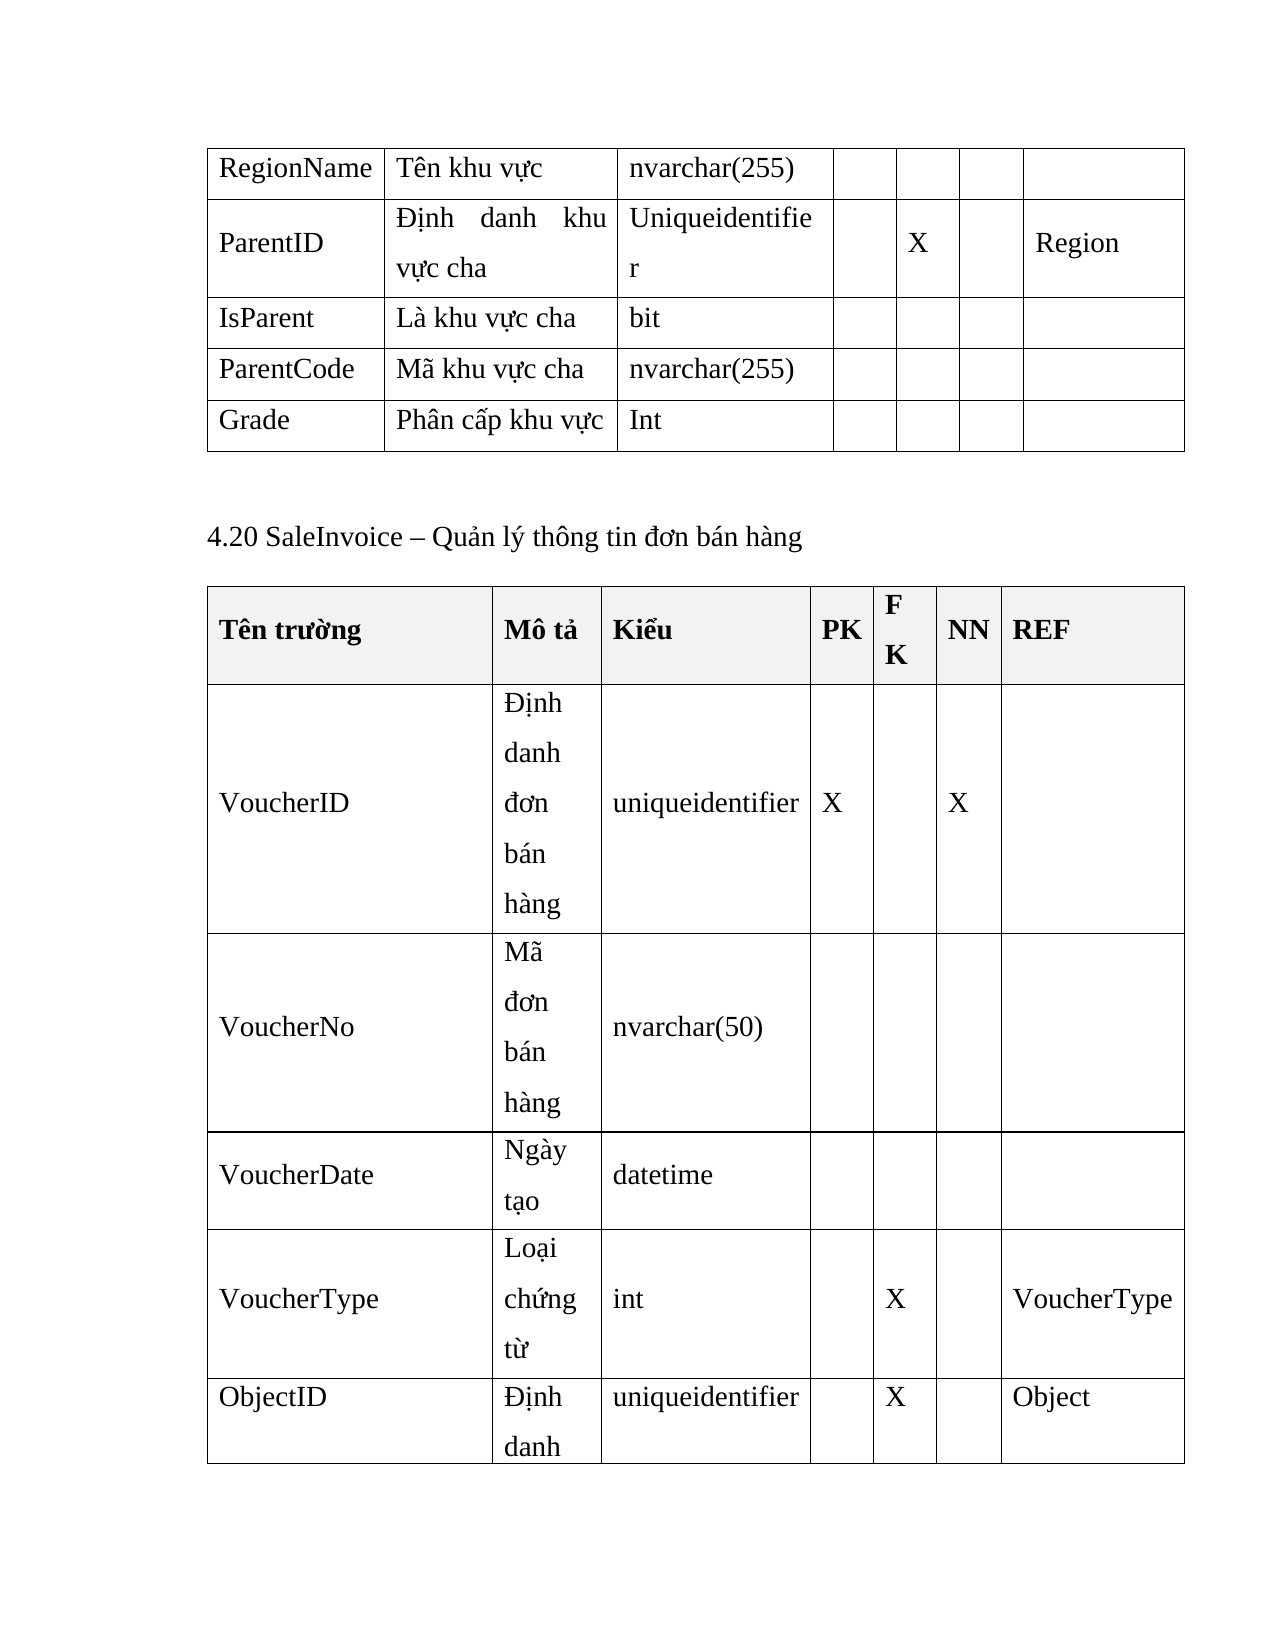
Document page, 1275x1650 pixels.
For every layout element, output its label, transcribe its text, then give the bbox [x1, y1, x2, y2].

text 4.20 SaleInvoice – Quản lý thông tin đơn bán hàng [207, 519, 1186, 552]
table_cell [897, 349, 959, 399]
table_cell [960, 200, 1023, 297]
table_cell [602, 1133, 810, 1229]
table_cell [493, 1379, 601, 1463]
table_cell ParentCode [208, 349, 384, 399]
table_cell Tên khu vực [385, 149, 617, 199]
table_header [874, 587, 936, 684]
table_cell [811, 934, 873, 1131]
table_cell Region [1024, 200, 1184, 297]
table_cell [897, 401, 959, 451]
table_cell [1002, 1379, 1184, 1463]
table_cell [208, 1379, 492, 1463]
table_cell [1024, 298, 1184, 348]
table_cell RegionName [208, 149, 384, 199]
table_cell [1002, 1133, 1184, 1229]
table_cell X [897, 200, 959, 297]
table_cell [897, 298, 959, 348]
table_cell Uniqueidentifier [618, 200, 833, 297]
table_cell IsParent [208, 298, 384, 348]
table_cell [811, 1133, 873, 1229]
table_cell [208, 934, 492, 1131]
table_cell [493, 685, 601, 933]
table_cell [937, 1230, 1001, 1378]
table_cell [960, 298, 1023, 348]
table_cell [1024, 149, 1184, 199]
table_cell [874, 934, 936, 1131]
table_cell nvarchar(255) [618, 149, 833, 199]
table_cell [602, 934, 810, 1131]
table_cell [897, 149, 959, 199]
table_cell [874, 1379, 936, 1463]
table_cell ParentID [208, 200, 384, 297]
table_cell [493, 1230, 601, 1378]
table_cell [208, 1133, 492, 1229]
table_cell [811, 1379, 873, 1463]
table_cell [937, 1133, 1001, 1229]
table_cell [834, 200, 896, 297]
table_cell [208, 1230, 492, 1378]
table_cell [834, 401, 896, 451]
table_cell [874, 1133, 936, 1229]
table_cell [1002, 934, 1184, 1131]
table_cell [960, 149, 1023, 199]
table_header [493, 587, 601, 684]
table_cell Mã khu vực cha [385, 349, 617, 399]
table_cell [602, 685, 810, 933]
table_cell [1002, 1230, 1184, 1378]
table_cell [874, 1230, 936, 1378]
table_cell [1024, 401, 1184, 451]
table_cell [834, 298, 896, 348]
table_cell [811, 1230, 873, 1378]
table_cell Là khu vực cha [385, 298, 617, 348]
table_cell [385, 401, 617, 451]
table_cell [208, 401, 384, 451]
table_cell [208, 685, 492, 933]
table_cell Định danh khu vực cha [385, 200, 617, 297]
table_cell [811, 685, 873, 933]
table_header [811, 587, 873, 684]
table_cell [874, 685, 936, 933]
table_cell [834, 149, 896, 199]
table_cell bit [618, 298, 833, 348]
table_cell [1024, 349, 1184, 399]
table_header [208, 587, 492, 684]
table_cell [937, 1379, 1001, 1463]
table_cell nvarchar(255) [618, 349, 833, 399]
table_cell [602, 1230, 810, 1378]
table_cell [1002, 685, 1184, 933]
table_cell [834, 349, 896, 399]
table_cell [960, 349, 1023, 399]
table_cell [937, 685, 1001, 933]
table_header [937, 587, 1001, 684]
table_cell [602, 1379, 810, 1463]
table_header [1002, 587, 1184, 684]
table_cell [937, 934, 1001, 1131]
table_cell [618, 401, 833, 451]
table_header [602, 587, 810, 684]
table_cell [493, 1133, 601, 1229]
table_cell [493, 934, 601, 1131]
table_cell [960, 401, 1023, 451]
